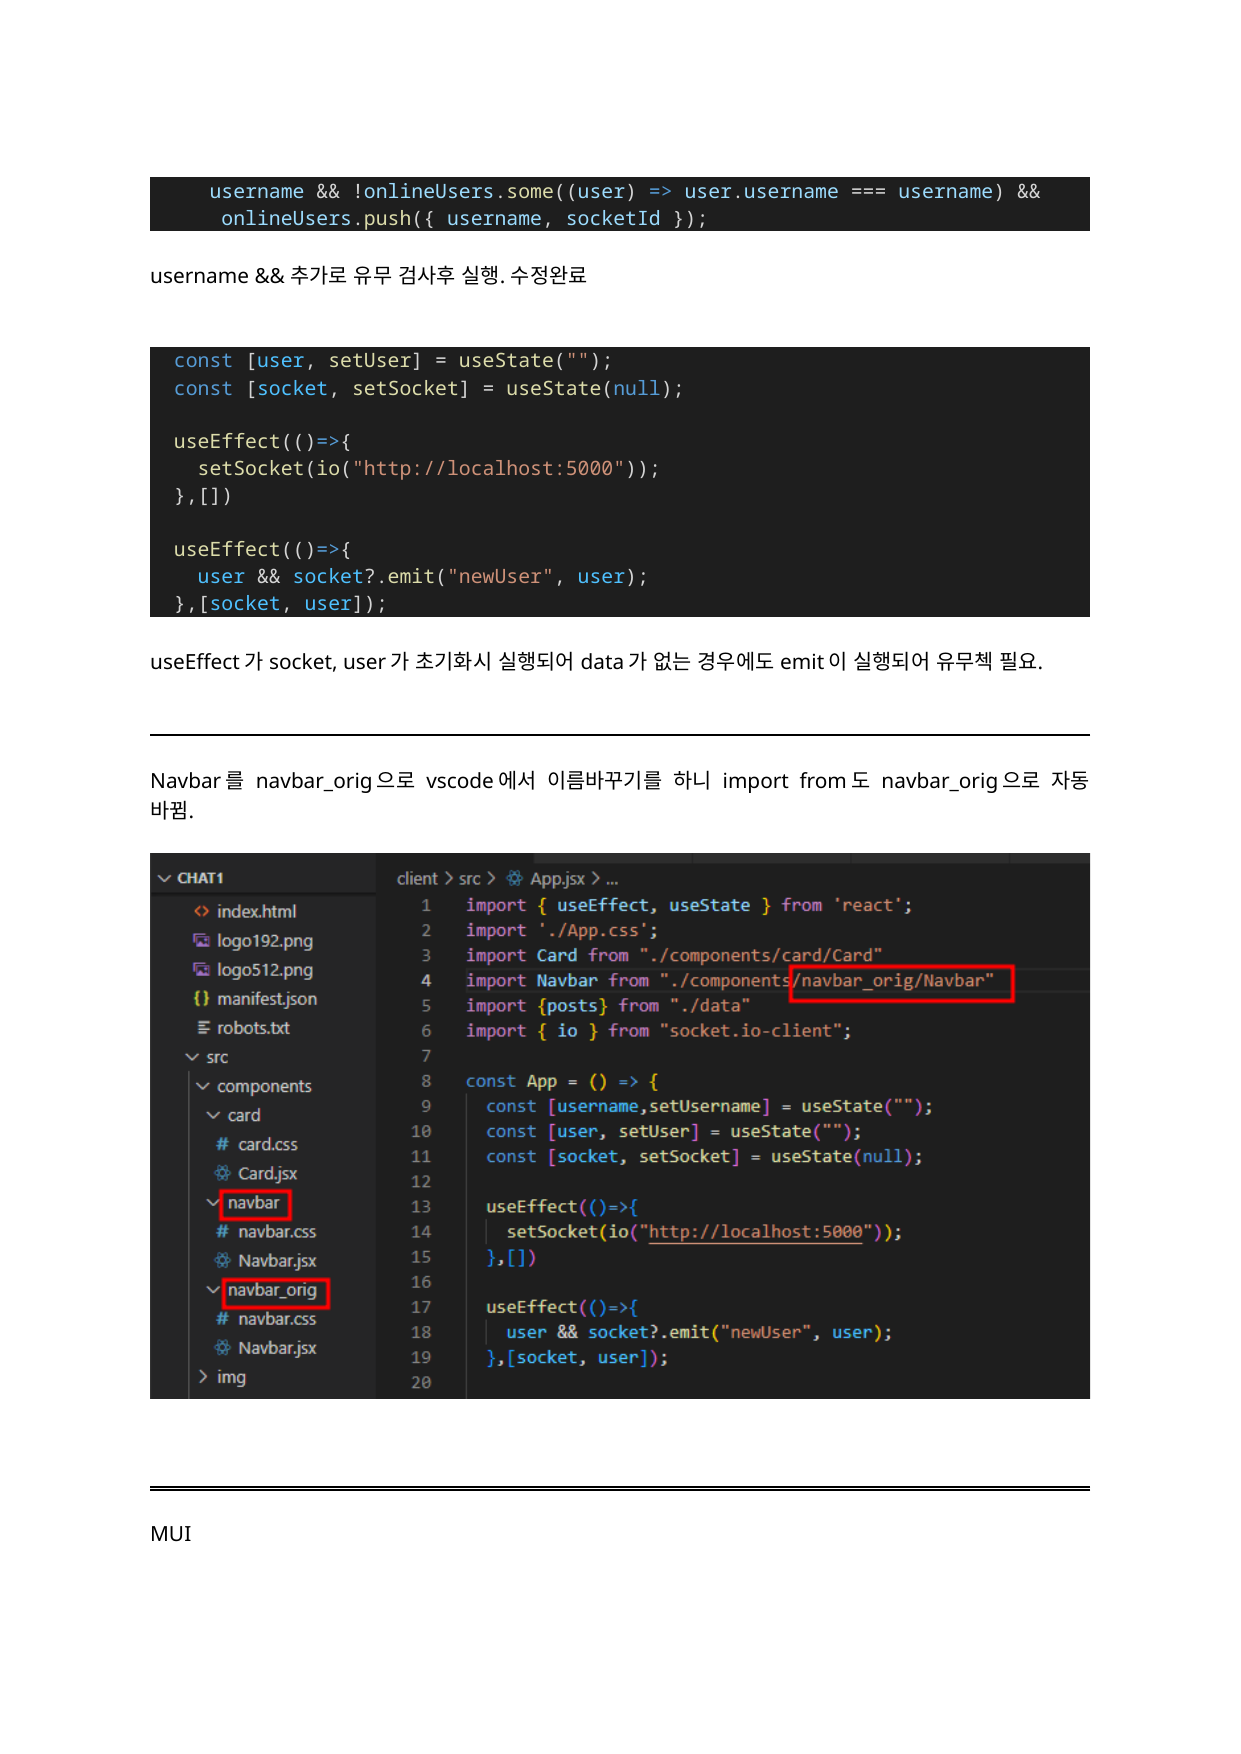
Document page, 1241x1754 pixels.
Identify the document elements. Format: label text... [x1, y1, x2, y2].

text username && !onlineUsers.some((user) => user.username === username) && [150, 177, 1090, 204]
text setSocket(io("http://localhost:5000")); [150, 455, 1090, 482]
text },[]) [150, 482, 1090, 509]
text useEffect가 socket, user가 초기화시 실행되어 data가 없는 경우에도 emit이 실행되어 유무첵 필요. [150, 645, 1090, 675]
text MUI [150, 1519, 1090, 1548]
text useEffect(()=>{ [150, 428, 1090, 455]
text useEffect(()=>{ [150, 536, 1090, 563]
picture [150, 853, 1091, 1399]
text },[socket, user]); [150, 589, 1090, 617]
text const [user, setUser] = useState(""); [150, 347, 1090, 374]
text const [socket, setSocket] = useState(null); [150, 374, 1090, 401]
text Navbar를 navbar_orig으로 vscode에서 이름바꾸기를 하니 import from도 navbar_orig으로 자동 바뀜. [150, 764, 1090, 825]
text user && socket?.emit("newUser", user); [150, 563, 1090, 589]
text onlineUsers.push({ username, socketId }); [150, 204, 1090, 231]
text username && 추가로 유무 검사후 실행. 수정완료 [150, 259, 1090, 290]
